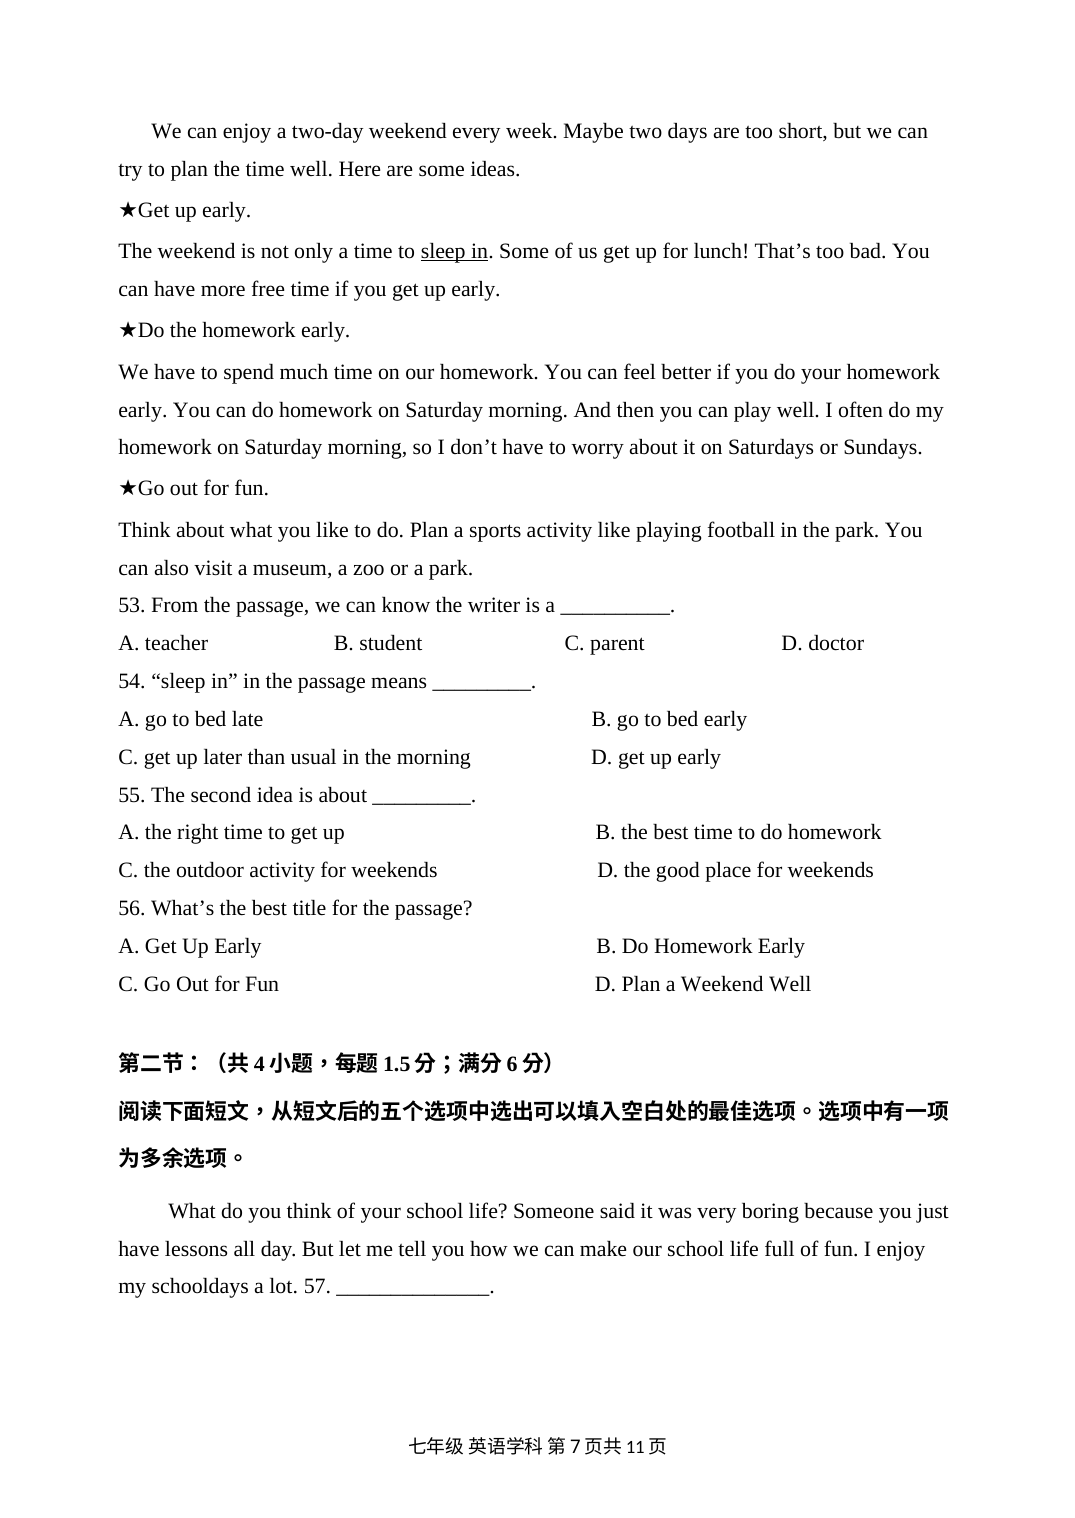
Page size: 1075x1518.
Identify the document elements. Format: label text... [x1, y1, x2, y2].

text A. go to bed late B. go to bed early [118, 706, 957, 731]
text 53. From the passage, we can know the writer is a __________. [118, 592, 957, 618]
text 56. What’s the best title for the passage? [118, 895, 957, 920]
text C. the outdoor activity for weekends D. the good place for weekends [118, 857, 957, 882]
text Think about what you like to do. Plan a sports activity like playing football in the park. You can also visit a museum, a zoo or a park. [118, 517, 957, 580]
text A. teacher B. student C. parent D. doctor [118, 630, 957, 656]
text The weekend is not only a time to sleep in. Some of us get up for lunch! That’s too bad. You can have more free time if you get up early. [118, 238, 957, 301]
text ★Get up early. [118, 194, 957, 223]
text C. get up later than usual in the morning D. get up early [118, 744, 957, 769]
text We can enjoy a two-day weekend every week. Maybe two days are too short, but we can try to plan the time well. Here are some ideas. [118, 118, 957, 181]
text ★Do the homework early. [118, 314, 957, 344]
text We have to spend much time on our homework. You can feel better if you do your homework early. You can do homework on Saturday morning. And then you can play well. I often do my homework on Saturday morning, so I don’t have to worry about it on Saturdays or Sundays. [118, 359, 957, 459]
text 55. The second idea is about _________. [118, 782, 957, 807]
text A. the right time to get up B. the best time to do homework [118, 819, 957, 844]
text C. Go Out for Fun D. Plan a Weekend Well [118, 971, 957, 996]
text A. Get Up Early B. Do Homework Early [118, 933, 957, 958]
text 54. “sleep in” in the passage means _________. [118, 668, 957, 693]
text 第二节：（共4小题，每题1.5分；满分6分） [118, 1046, 957, 1078]
text 阅读下面短文，从短文后的五个选项中选出可以填入空白处的最佳选项。选项中有一项为多余选项。 [118, 1094, 957, 1173]
text What do you think of your school life? Someone said it was very boring because you just have lessons all day. But let me tell you how we can make our school life full of fun. I enjoy my schooldays a lot. 57. ______________. [118, 1189, 957, 1301]
text ★Go out for fun. [118, 472, 957, 502]
